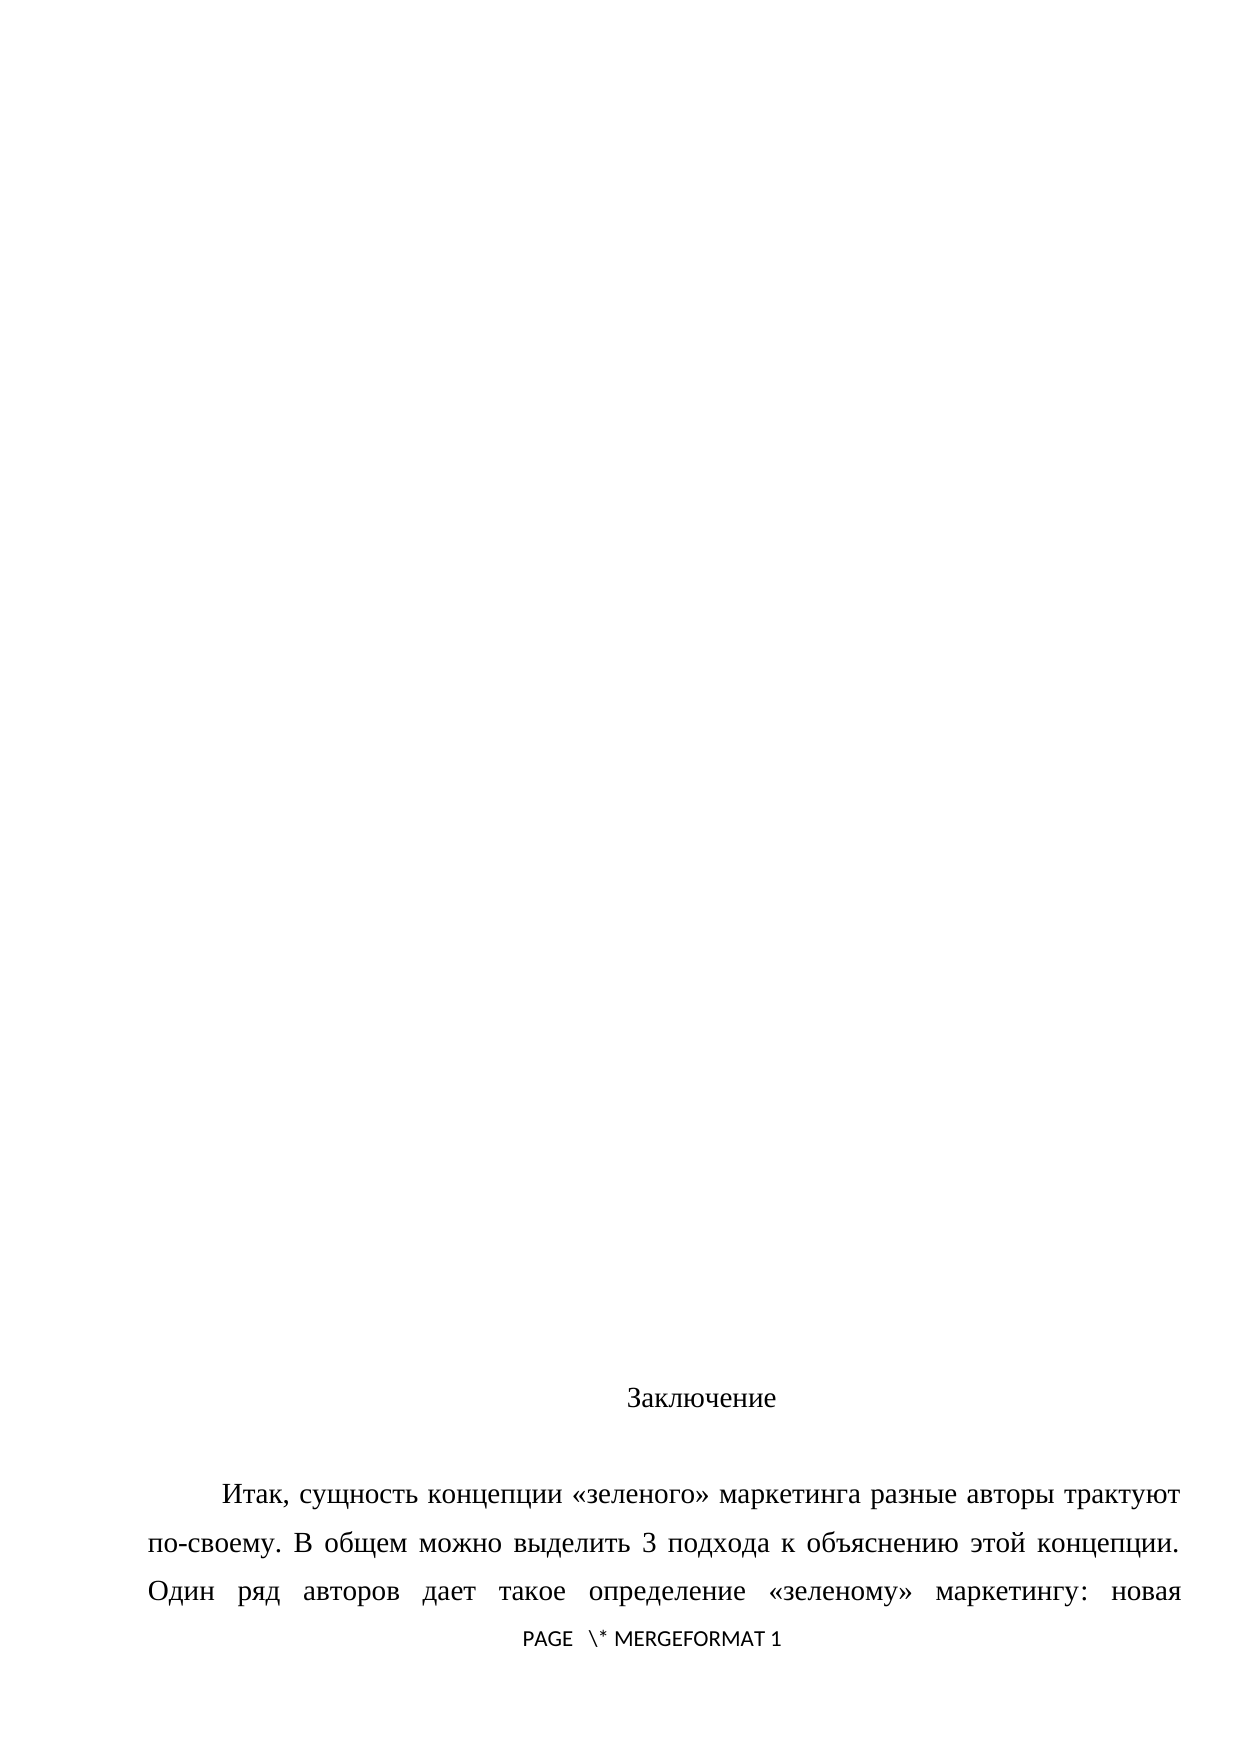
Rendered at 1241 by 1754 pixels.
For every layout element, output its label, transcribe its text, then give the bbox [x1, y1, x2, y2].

text Заключение [148, 1380, 1181, 1414]
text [148, 1477, 1181, 1607]
